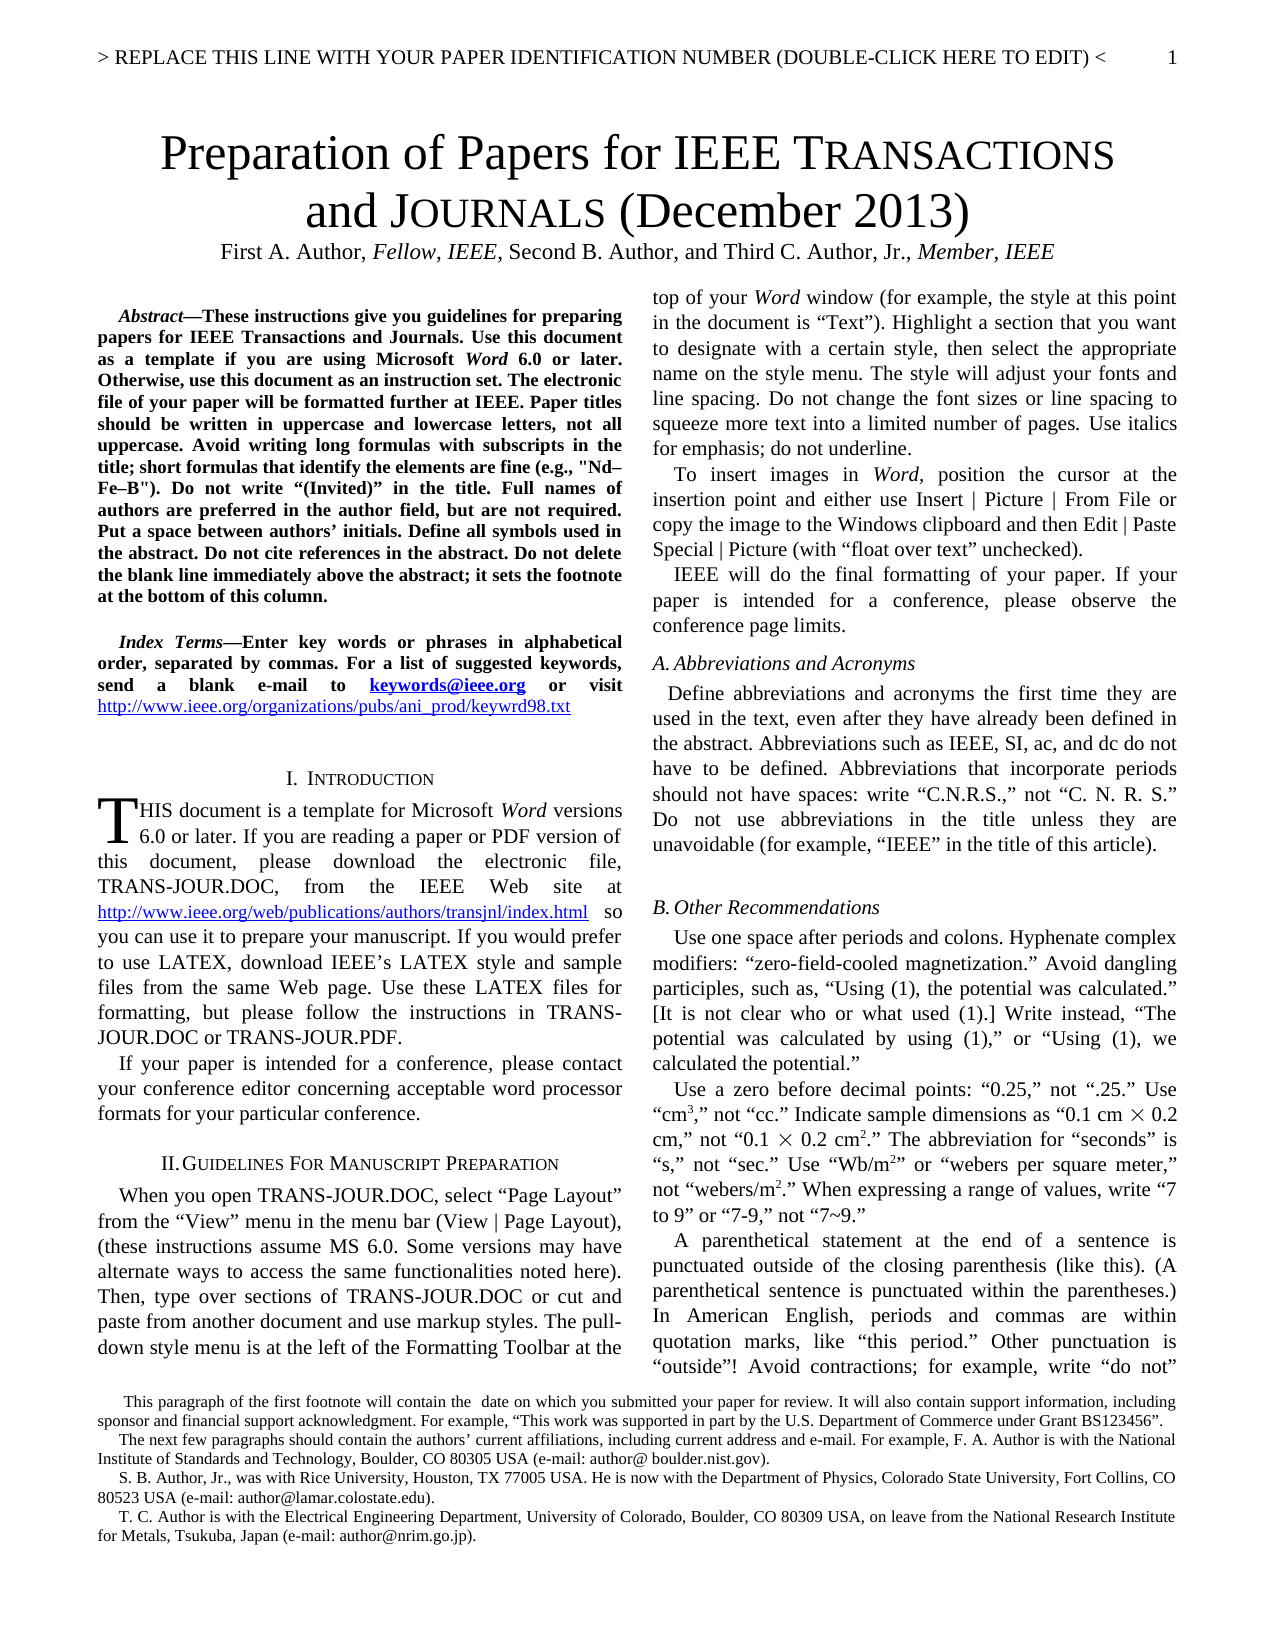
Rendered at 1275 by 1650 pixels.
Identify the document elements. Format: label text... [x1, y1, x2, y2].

text When you open TRANS-JOUR.DOC, select “Page Layout” from the “View” menu in the menu bar (View | Page Layout), (these instructions assume MS 6.0. Some versions may have alternate ways to access the same functionalities noted here). Then, type over sections of TRANS-JOUR.DOC or cut and paste from another document and use markup styles. The pull-down style menu is at the left of the Formatting Toolbar at the top of your Word window (for example, the style at this point in the document is “Text”). Highlight a section that you want to designate with a certain style, then select the appropriate name on the style menu. The style will adjust your fonts and line spacing. Do not change the font sizes or line spacing to squeeze more text into a limited number of pages. Use italics for emphasis; do not underline. [652, 105, 1177, 460]
subtitle Other Recommendations [652, 895, 1177, 919]
text Define abbreviations and acronyms the first time they are used in the text, even after they have already been defined in the abstract. Abbreviations such as IEEE, SI, ac, and dc do not have to be defined. Abbreviations that incorporate periods should not have spaces: write “C.N.R.S.,” not “C. N. R. S.” Do not use abbreviations in the title unless they are unavoidable (for example, “IEEE” in the title of this article). [652, 681, 1177, 856]
text If your paper is intended for a conference, please contact your conference editor concerning acceptable word processor formats for your particular conference. [97, 1050, 622, 1125]
title Preparation of Papers for IEEE TRANSACTIONS and JOURNALS (December 2013) [150, 123, 1125, 238]
text Use one space after periods and colons. Hyphenate complex modifiers: “zero-field-cooled magnetization.” Avoid dangling participles, such as, “Using (1), the potential was calculated.” [It is not clear who or what used (1).] Write instead, “The potential was calculated by using (1),” or “Using (1), we calculated the potential.” [652, 925, 1177, 1075]
subtitle Guidelines For Manuscript Preparation [97, 1151, 622, 1175]
subtitle Abbreviations and Acronyms [652, 650, 1177, 674]
text HIS document is a template for Microsoft Word versions 6.0 or later. If you are reading a paper or PDF version of this document, please download the electronic file, TRANS-JOUR.DOC, from the IEEE Web site at http://www.ieee.org/web/publications/authors/transjnl/index.html so you can use it to prepare your manuscript. If you would prefer to use LATEX, download IEEE’s LATEX style and sample files from the same Web page. Use these LATEX files for formatting, but please follow the instructions in TRANS-JOUR.DOC or TRANS-JOUR.PDF. [97, 798, 622, 1049]
text Index Terms—Enter key words or phrases in alphabetical order, separated by commas. For a list of suggested keywords, send a blank e-mail to keywords@ieee.org or visit http://www.ieee.org/organizations/pubs/ani_prod/keywrd98.txt [97, 631, 622, 717]
text Use a zero before decimal points: “0.25,” not “.25.” Use “cm3,” not “cc.” Indicate sample dimensions as “0.1 cm 0.2 cm,” not “0.1 0.2 cm2.” The abbreviation for “seconds” is “s,” not “sec.” Use “Wb/m2” or “webers per square meter,” not “webers/m2.” When expressing a range of values, write “7 to 9” or “7-9,” not “7~9.” [652, 1076, 1177, 1227]
text First A. Author, Fellow, IEEE, Second B. Author, and Third C. Author, Jr., Member, IEEE [150, 238, 1125, 264]
text When you open TRANS-JOUR.DOC, select “Page Layout” from the “View” menu in the menu bar (View | Page Layout), (these instructions assume MS 6.0. Some versions may have alternate ways to access the same functionalities noted here). Then, type over sections of TRANS-JOUR.DOC or cut and paste from another document and use markup styles. The pull-down style menu is at the left of the Formatting Toolbar at the top of your Word window (for example, the style at this point in the document is “Text”). Highlight a section that you want to designate with a certain style, then select the appropriate name on the style menu. The style will adjust your fonts and line spacing. Do not change the font sizes or line spacing to squeeze more text into a limited number of pages. Use italics for emphasis; do not underline. [97, 1183, 622, 1359]
text IEEE will do the final formatting of your paper. If your paper is intended for a conference, please observe the conference page limits. [652, 562, 1177, 637]
subtitle INTRODUCTION [97, 766, 622, 790]
text To insert images in Word, position the cursor at the insertion point and either use Insert | Picture | From File or copy the image to the Windows clipboard and then Edit | Paste Special | Picture (with “float over text” unchecked). [652, 461, 1177, 561]
text Abstract—These instructions give you guidelines for preparing papers for IEEE Transactions and Journals. Use this document as a template if you are using Microsoft Word 6.0 or later. Otherwise, use this document as an instruction set. The electronic file of your paper will be formatted further at IEEE. Paper titles should be written in uppercase and lowercase letters, not all uppercase. Avoid writing long formulas with subscripts in the title; short formulas that identify the elements are fine (e.g., "Nd–Fe–B"). Do not write “(Invited)” in the title. Full names of authors are preferred in the author field, but are not required. Put a space between authors’ initials. Define all symbols used in the abstract. Do not cite references in the abstract. Do not delete the blank line immediately above the abstract; it sets the footnote at the bottom of this column. [97, 305, 622, 607]
